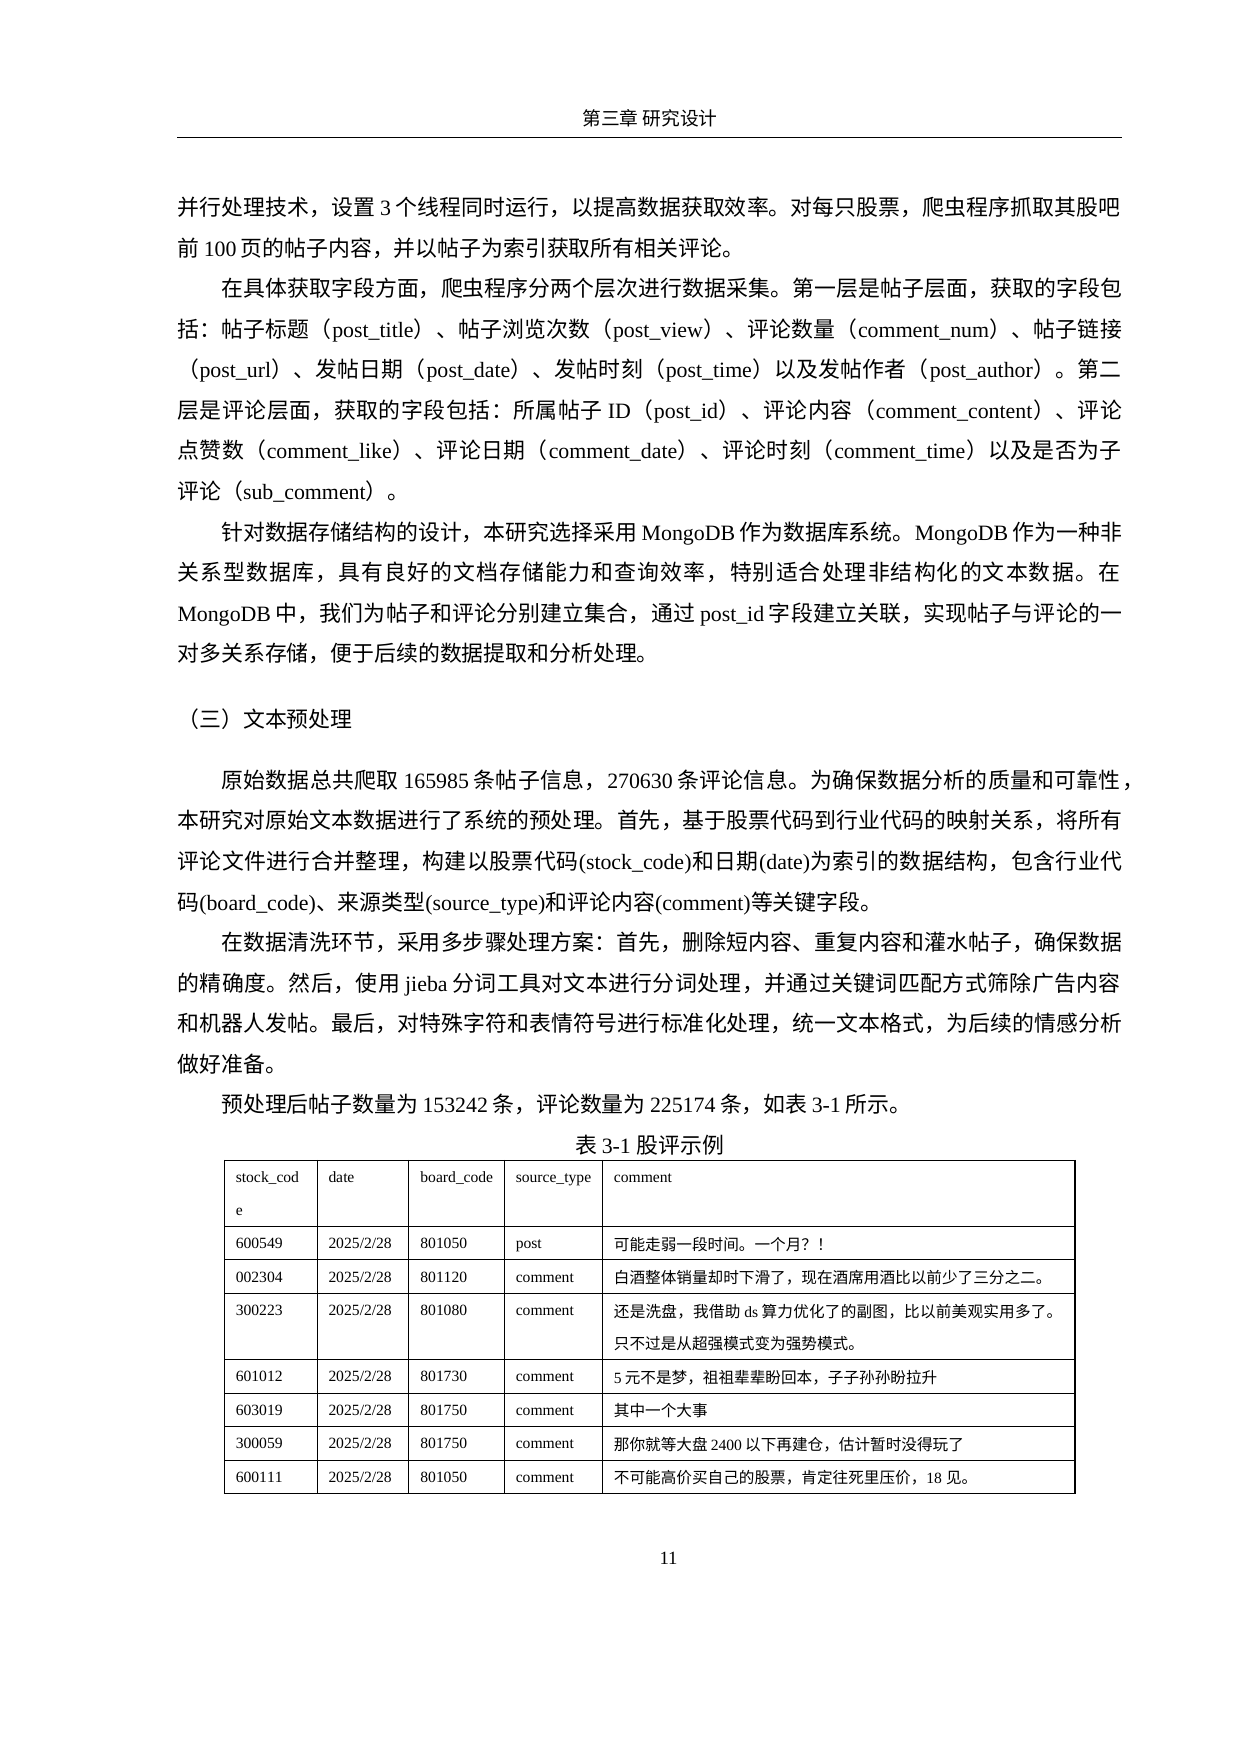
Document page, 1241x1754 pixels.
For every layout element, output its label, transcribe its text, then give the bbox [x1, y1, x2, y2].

text 预处理后帖子数量为153242条，评论数量为225174条，如表3-1所示。 [177, 1087, 1122, 1119]
table_cell comment [505, 1394, 602, 1426]
table_cell 白酒整体销量却时下滑了，现在酒席用酒比以前少了三分之二。 [603, 1260, 1074, 1293]
table_cell 801080 [409, 1294, 504, 1359]
table_cell 2025/2/28 [318, 1427, 408, 1459]
table_cell source_type [505, 1161, 602, 1226]
table_cell comment [603, 1161, 1074, 1226]
table_cell 300223 [225, 1294, 317, 1359]
table_cell 可能走弱一段时间。一个月？！ [603, 1227, 1074, 1259]
table_cell 2025/2/28 [318, 1461, 408, 1493]
table_cell comment [505, 1427, 602, 1459]
table_cell 600111 [225, 1461, 317, 1493]
table_cell 2025/2/28 [318, 1227, 408, 1259]
table_cell 600549 [225, 1227, 317, 1259]
table_cell 601012 [225, 1360, 317, 1392]
table_cell 5元不是梦，祖祖辈辈盼回本，子子孙孙盼拉升 [603, 1360, 1074, 1392]
table_cell 那你就等大盘2400以下再建仓，估计暂时没得玩了 [603, 1427, 1074, 1459]
text （三）文本预处理 [177, 701, 1122, 734]
table_cell comment [505, 1294, 602, 1359]
table_cell 801750 [409, 1427, 504, 1459]
table_cell 300059 [225, 1427, 317, 1459]
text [177, 189, 1122, 263]
table_cell 其中一个大事 [603, 1394, 1074, 1426]
table_cell date [318, 1161, 408, 1226]
table_header 表3-1 股评示例 [224, 1127, 1075, 1160]
table_cell 801050 [409, 1227, 504, 1259]
table_cell comment [505, 1260, 602, 1293]
table_cell 2025/2/28 [318, 1394, 408, 1426]
table_cell 603019 [225, 1394, 317, 1426]
table_cell 801750 [409, 1394, 504, 1426]
table_cell board_code [409, 1161, 504, 1226]
text 针对数据存储结构的设计，本研究选择采用MongoDB作为数据库系统。MongoDB作为一种非关系型数据库，具有良好的文档存储能力和查询效率，特别适合处理非结构化的文本数据。在MongoDB中，我们为帖子和评论分别建立集合，通过post_id字段建立关联，实现帖子与评论的一对多关系存储，便于后续的数据提取和分析处理。 [177, 514, 1122, 668]
table_cell 不可能高价买自己的股票，肯定往死里压价，18 见。 [603, 1461, 1074, 1493]
table_cell 801120 [409, 1260, 504, 1293]
table_cell 2025/2/28 [318, 1360, 408, 1392]
table_cell comment [505, 1360, 602, 1392]
table_cell 2025/2/28 [318, 1260, 408, 1293]
table_cell 002304 [225, 1260, 317, 1293]
table_cell post [505, 1227, 602, 1259]
table_cell 801050 [409, 1461, 504, 1493]
table_cell comment [505, 1461, 602, 1493]
table_cell 801730 [409, 1360, 504, 1392]
text 原始数据总共爬取165985条帖子信息，270630条评论信息。为确保数据分析的质量和可靠性，本研究对原始文本数据进行了系统的预处理。首先，基于股票代码到行业代码的映射关系，将所有评论文件进行合并整理，构建以股票代码(stock_code)和日期(date)为索引的数据结构，包含行业代码(board_code)、来源类型(source_type)和评论内容(comment)等关键字段。 [177, 762, 1122, 917]
text 在数据清洗环节，采用多步骤处理方案：首先，删除短内容、重复内容和灌水帖子，确保数据的精确度。然后，使用jieba分词工具对文本进行分词处理，并通过关键词匹配方式筛除广告内容和机器人发帖。最后，对特殊字符和表情符号进行标准化处理，统一文本格式，为后续的情感分析做好准备。 [177, 924, 1122, 1079]
table_cell stock_code [225, 1161, 317, 1226]
table_cell 2025/2/28 [318, 1294, 408, 1359]
text 在具体获取字段方面，爬虫程序分两个层次进行数据采集。第一层是帖子层面，获取的字段包括：帖子标题（post_title）、帖子浏览次数（post_view）、评论数量（comment_num）、帖子链接（post_url）、发帖日期（post_date）、发帖时刻（post_time）以及发帖作者（post_author）。第二层是评论层面，获取的字段包括：所属帖子ID（post_id）、评论内容（comment_content）、评论点赞数（comment_like）、评论日期（comment_date）、评论时刻（comment_time）以及是否为子评论（sub_comment）。 [177, 271, 1122, 506]
table_cell 还是洗盘，我借助ds算力优化了的副图，比以前美观实用多了。只不过是从超强模式变为强势模式。 [603, 1294, 1074, 1359]
